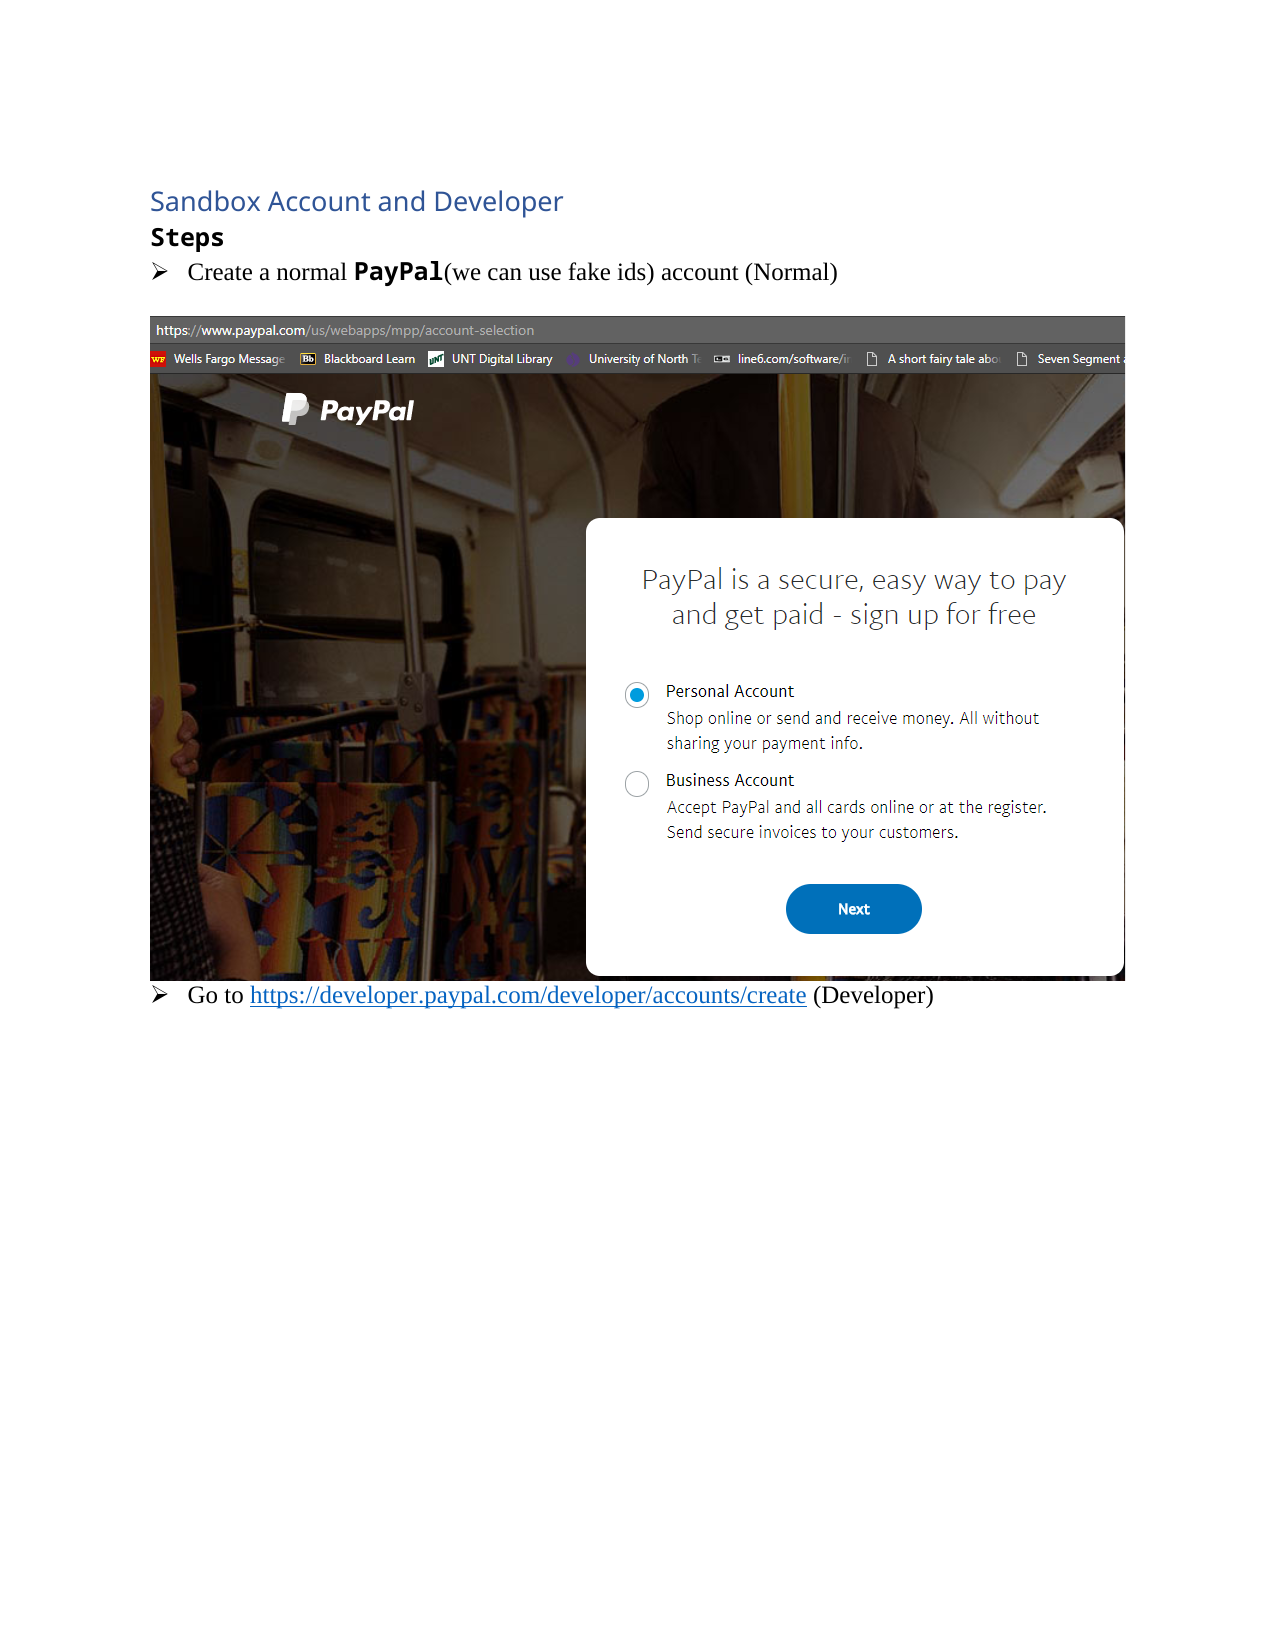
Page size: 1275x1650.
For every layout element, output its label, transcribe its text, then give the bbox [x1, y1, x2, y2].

subtitle Sandbox Account and Developer [150, 183, 1125, 220]
list Go to https://developer.paypal.com/developer/accounts/create (Developer) [150, 981, 1125, 1009]
list Create a normal PayPal(we can use fake ids) account (Normal) [150, 254, 1125, 288]
text Steps [150, 220, 1125, 254]
